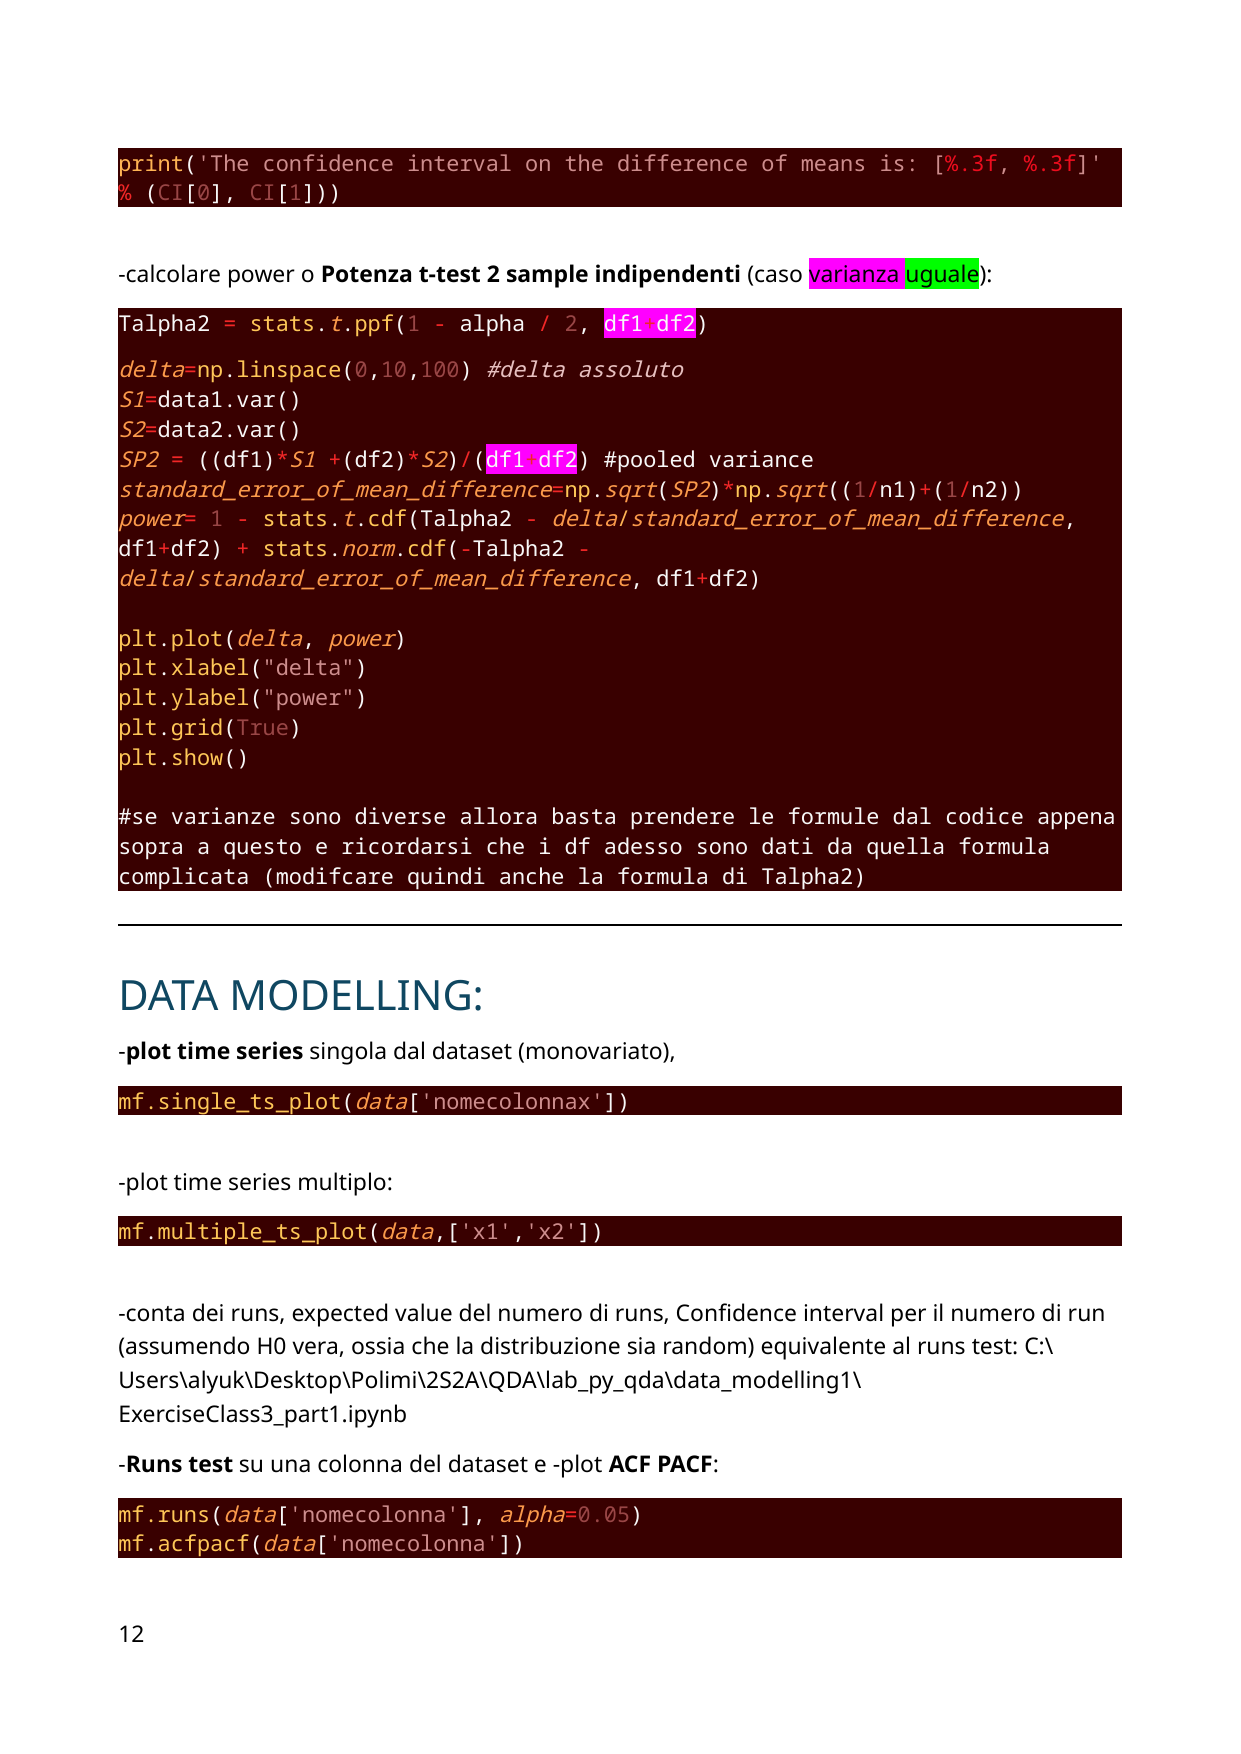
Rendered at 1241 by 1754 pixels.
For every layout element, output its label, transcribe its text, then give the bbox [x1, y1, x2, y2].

text plt.ylabel("power") [118, 682, 1122, 712]
subtitle DATA MODELLING: [118, 966, 1122, 1022]
text S2=data2.var() [118, 414, 1122, 444]
text plt.show() [118, 742, 1122, 772]
text delta=np.linspace(0,10,100) #delta assoluto [118, 354, 1122, 384]
text -plot time series singola dal dataset (monovariato), [118, 1035, 1122, 1066]
text SP2 = ((df1)*S1 +(df2)*S2)/(df1+df2) #pooled variance [118, 444, 486, 474]
text mf.single_ts_plot(data['nomecolonnax']) [118, 1086, 1122, 1115]
text plt.xlabel("delta") [118, 652, 1122, 682]
text -conta dei runs, expected value del numero di runs, Confidence interval per il numero di run (assumendo H0 vera, ossia che la distribuzione sia random) equivalente al runs test: C:\Users\alyuk\Desktop\Polimi\2S2A\QDA\lab_py_qda\data_modelling1\ExerciseClass3_part1.ipynb [118, 1296, 1122, 1429]
text mf.multiple_ts_plot(data,['x1','x2']) [118, 1216, 1122, 1246]
text power= 1 - stats.t.cdf(Talpha2 - delta/standard_error_of_mean_difference, df1+df2) + stats.norm.cdf(-Talpha2 - delta/standard_error_of_mean_difference, df1+df2) [118, 503, 1122, 593]
text S1=data1.var() [118, 384, 1122, 414]
text Talpha2 = stats.t.ppf(1 - alpha / 2, df1+df2) [696, 308, 1122, 338]
text mf.acfpacf(data['nomecolonna']) [118, 1528, 1122, 1558]
text standard_error_of_mean_difference=np.sqrt(SP2)*np.sqrt((1/n1)+(1/n2)) [118, 474, 1122, 503]
text plt.plot(delta, power) [118, 623, 1122, 652]
text print('The confidence interval on the difference of means is: [%.3f, %.3f]' % (CI[0], CI[1])) [118, 148, 1122, 207]
text SP2 = ((df1)*S1 +(df2)*S2)/(df1+df2) #pooled variance [577, 444, 1122, 474]
text -Runs test su una colonna del dataset e -plot ACF PACF: [118, 1448, 1122, 1479]
text -calcolare power o Potenza t-test 2 sample indipendenti (caso varianza uguale): [118, 258, 809, 289]
text plt.grid(True) [118, 712, 1122, 742]
text -plot time series multiplo: [118, 1166, 1122, 1197]
text mf.runs(data['nomecolonna'], alpha=0.05) [118, 1498, 1122, 1528]
text Talpha2 = stats.t.ppf(1 - alpha / 2, df1+df2) [118, 308, 604, 338]
text #se varianze sono diverse allora basta prendere le formule dal codice appena sopra a questo e ricordarsi che i df adesso sono dati da quella formula complicata (modifcare quindi anche la formula di Talpha2) [118, 801, 1122, 891]
